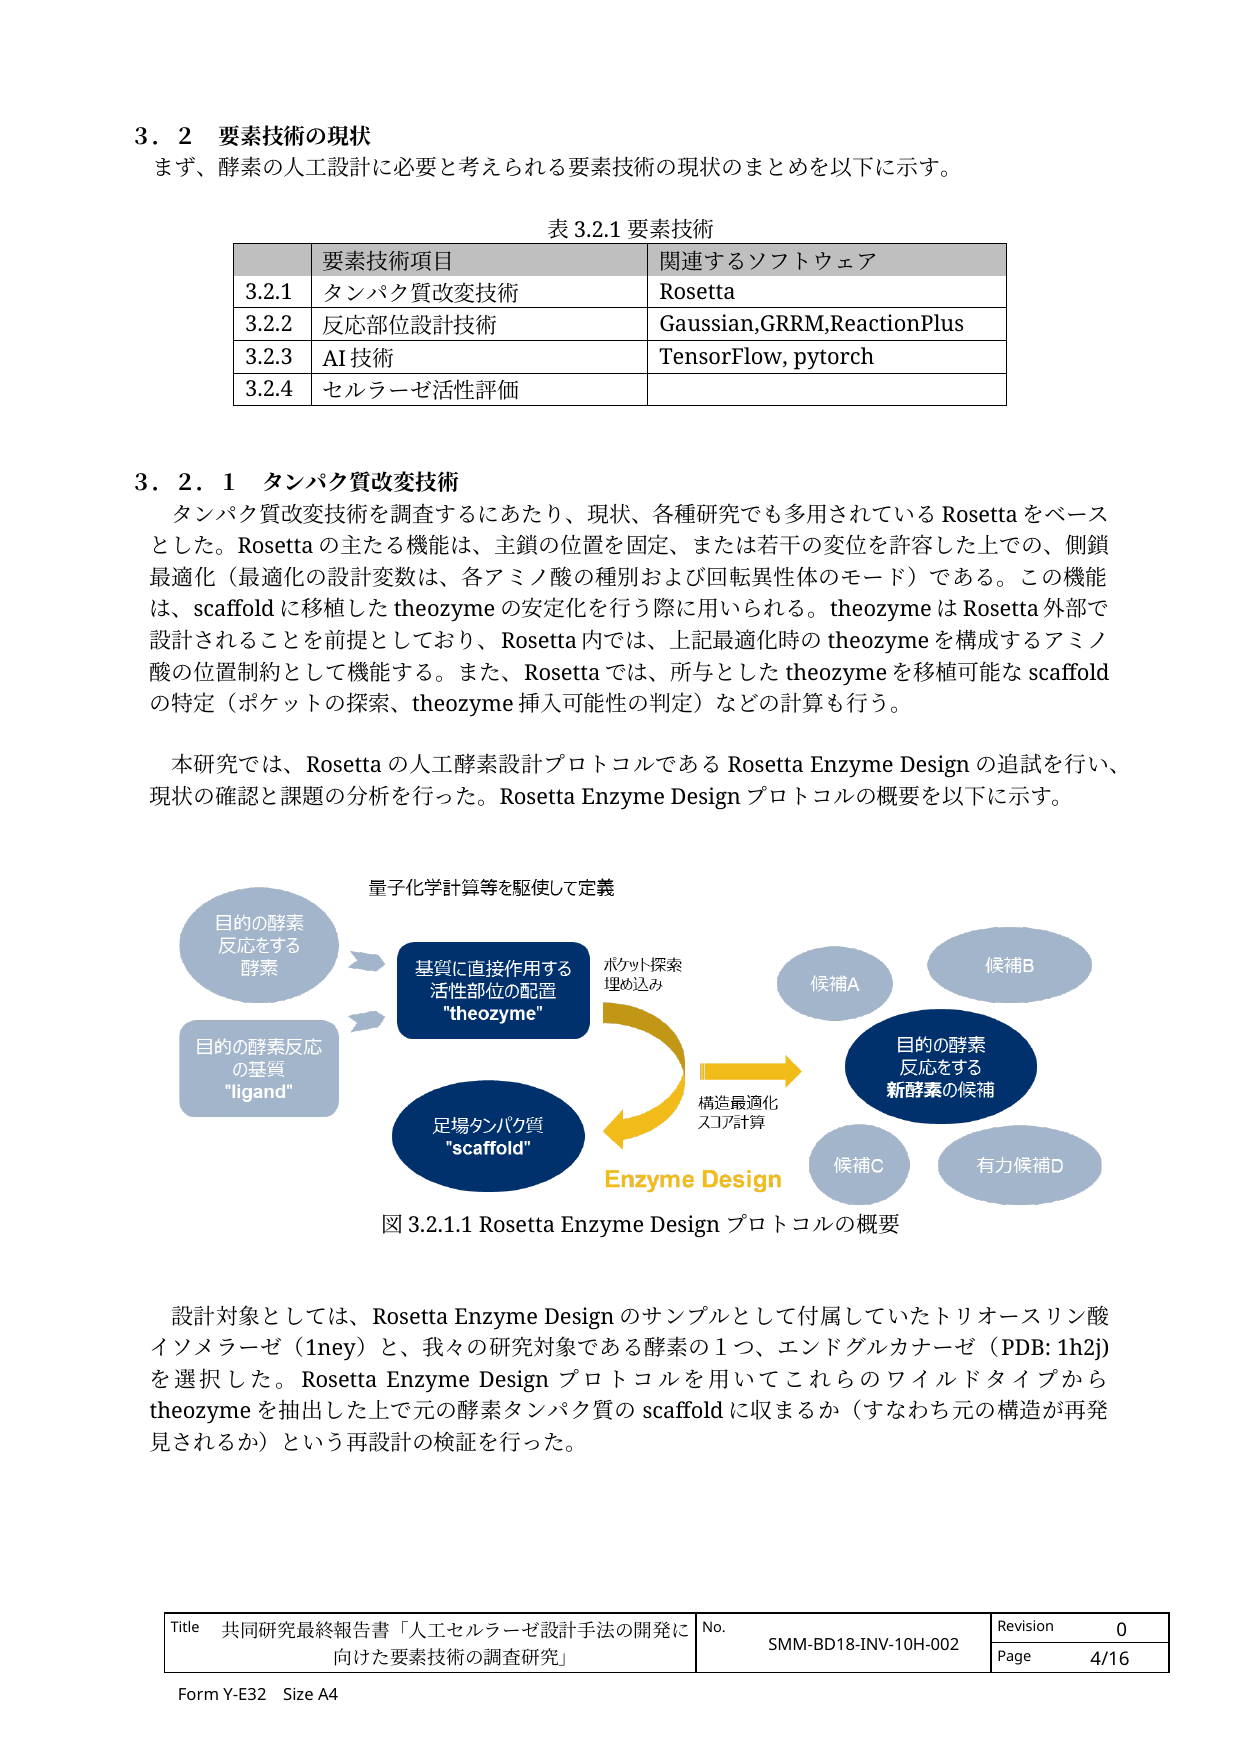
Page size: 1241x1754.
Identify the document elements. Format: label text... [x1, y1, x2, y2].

table_cell セルラーゼ活性評価 [312, 374, 647, 405]
text タンパク質改変技術を調査するにあたり、現状、各種研究でも多用されているRosettaをベースとした。Rosettaの主たる機能は、主鎖の位置を固定、または若干の変位を許容した上での、側鎖最適化（最適化の設計変数は、各アミノ酸の種別および回転異性体のモード）である。この機能は、scaffoldに移植したtheozymeの安定化を行う際に用いられる。theozymeはRosetta外部で設計されることを前提としており、Rosetta内では、上記最適化時のtheozymeを構成するアミノ酸の位置制約として機能する。また、Rosettaでは、所与としたtheozymeを移植可能なscaffoldの特定（ポケットの探索、theozyme挿入可能性の判定）などの計算も行う。 [149, 497, 1109, 718]
text ３．２ 要素技術の現状 [131, 119, 1109, 151]
text ３．２．１ タンパク質改変技術 [131, 466, 1109, 497]
table_cell TensorFlow, pytorch [648, 341, 1006, 372]
table_cell 3.2.1 [234, 276, 311, 307]
table_cell 3.2.4 [234, 374, 311, 405]
table_header [234, 244, 311, 276]
table_cell 反応部位設計技術 [312, 308, 647, 340]
table_cell Gaussian,GRRM,ReactionPlus [648, 308, 1006, 340]
table_header 関連するソフトウェア [648, 244, 1006, 276]
table_header 要素技術項目 [312, 244, 647, 276]
text 本研究では、Rosettaの人工酵素設計プロトコルであるRosetta Enzyme Designの追試を行い、現状の確認と課題の分析を行った。Rosetta Enzyme Designプロトコルの概要を以下に示す。 [149, 748, 1109, 811]
text 設計対象としては、Rosetta Enzyme Designのサンプルとして付属していたトリオースリン酸イソメラーゼ（1ney）と、我々の研究対象である酵素の１つ、エンドグルカナーゼ（PDB: 1h2j)を選択した。Rosetta Enzyme Designプロトコルを用いてこれらのワイルドタイプからtheozymeを抽出した上で元の酵素タンパク質のscaffoldに収まるか（すなわち元の構造が再発見されるか）という再設計の検証を行った。 [149, 1299, 1109, 1457]
table_cell [648, 374, 1006, 405]
table_cell 3.2.3 [234, 341, 311, 372]
table_cell Rosetta [648, 276, 1006, 307]
table_cell AI技術 [312, 341, 647, 372]
text まず、酵素の人工設計に必要と考えられる要素技術の現状のまとめを以下に示す。 [131, 151, 1109, 182]
picture [179, 870, 1102, 1208]
text 表3.2.1 要素技術 [131, 212, 1109, 243]
table_cell 3.2.2 [234, 308, 311, 340]
text 図3.2.1.1 Rosetta Enzyme Designプロトコルの概要 [149, 1208, 1109, 1239]
table_cell タンパク質改変技術 [312, 276, 647, 307]
